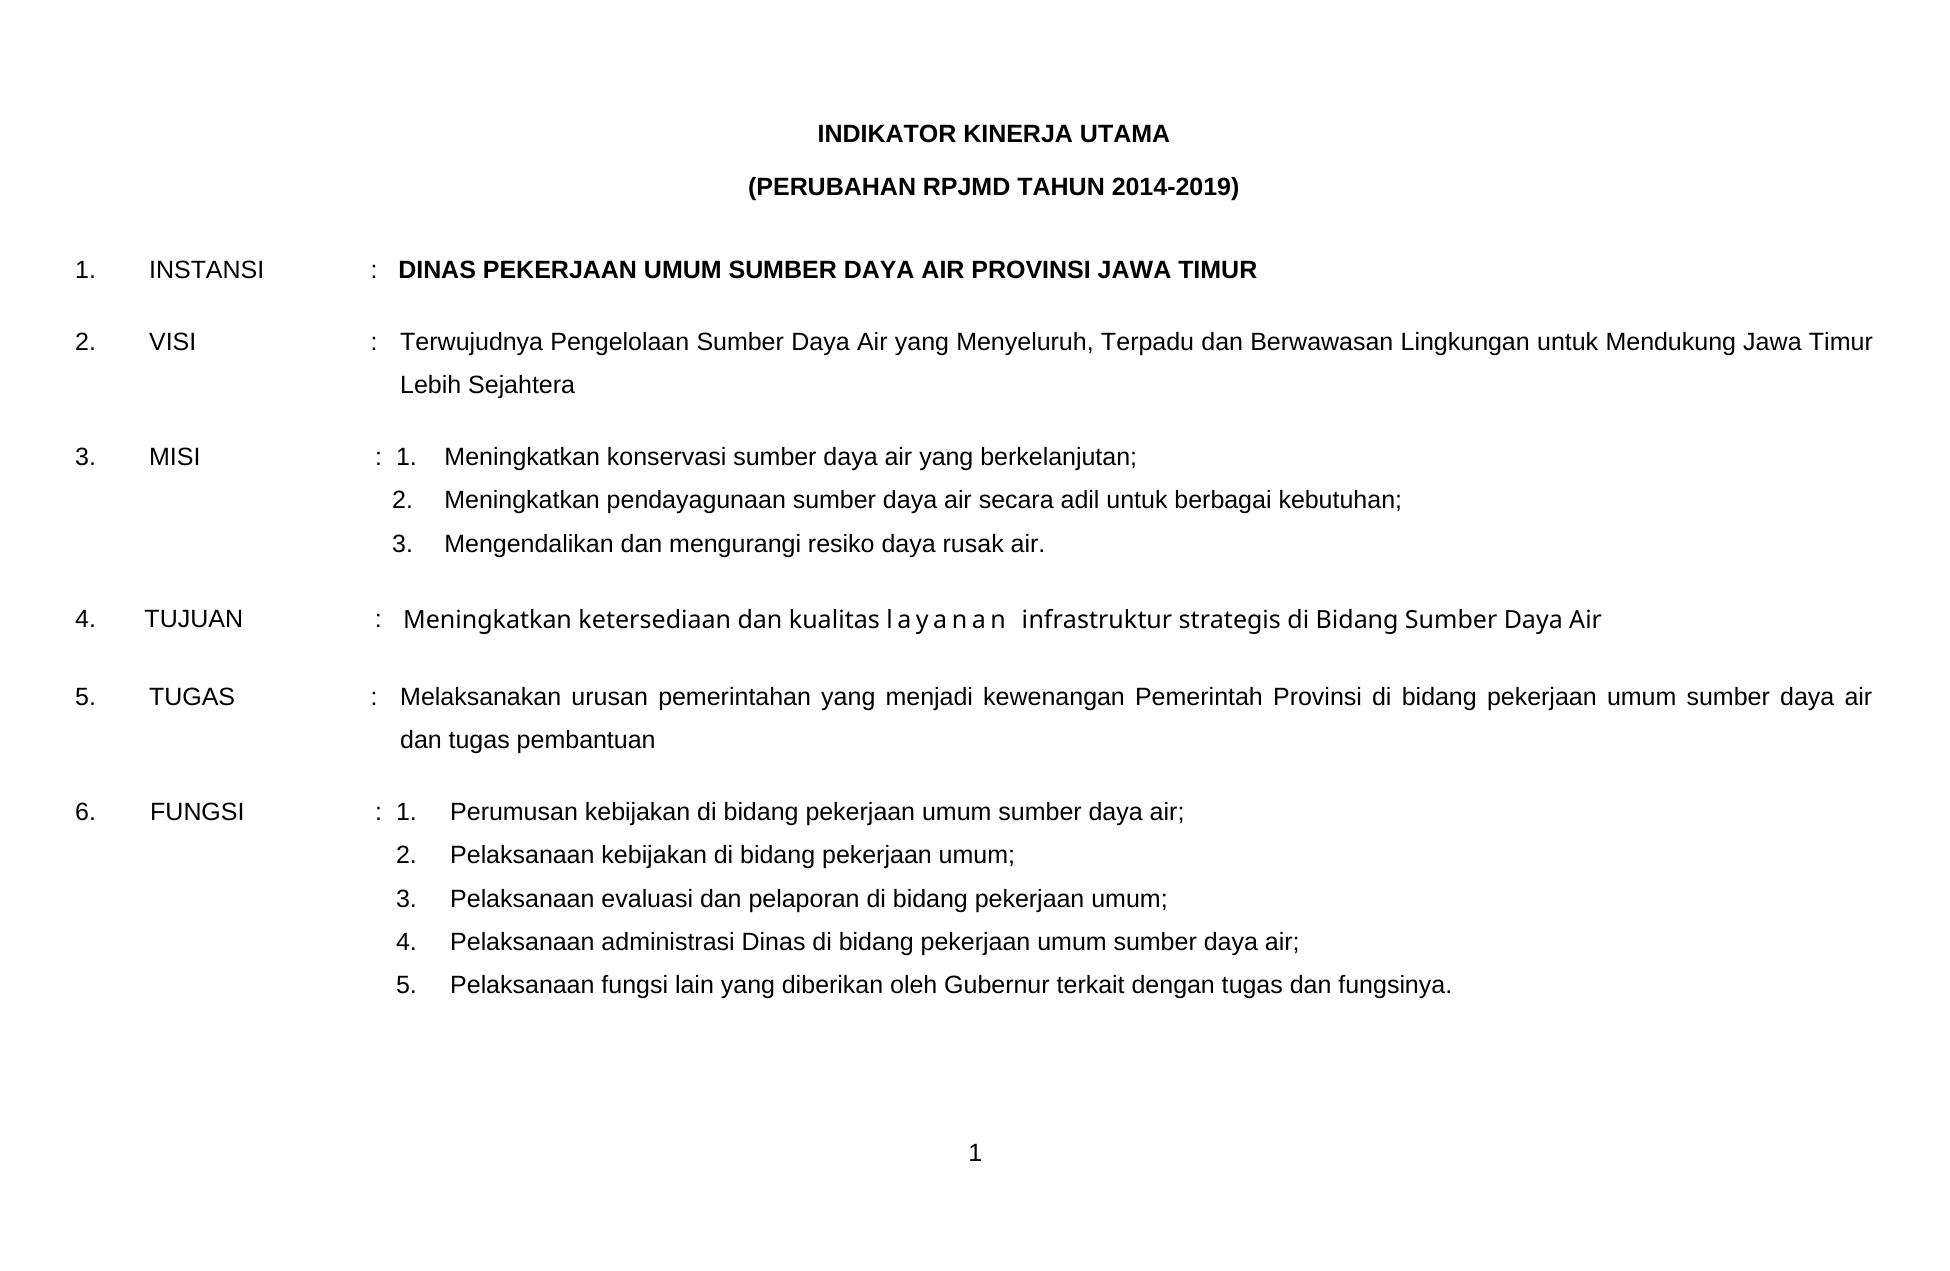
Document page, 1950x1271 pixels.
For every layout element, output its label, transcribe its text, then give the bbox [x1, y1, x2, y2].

list MISI : 1. Meningkatkan konservasi sumber daya air yang berkelanjutan; [75, 442, 1912, 471]
list Mengendalikan dan mengurangi resiko daya rusak air. [392, 528, 1912, 557]
list VISI : Terwujudnya Pengelolaan Sumber Daya Air yang Menyeluruh, Terpadu dan Berwawasan Lingkungan untuk Mendukung Jawa Timur Lebih Sejahtera [75, 327, 1875, 399]
list INSTANSI : DINAS PEKERJAAN UMUM SUMBER DAYA AIR PROVINSI JAWA TIMUR [75, 255, 1912, 284]
text INDIKATOR KINERJA UTAMA [75, 118, 1912, 147]
text (PERUBAHAN RPJMD TAHUN 2014-2019) [75, 172, 1912, 201]
list 4. Pelaksanaan administrasi Dinas di bidang pekerjaan umum sumber daya air; [75, 927, 1912, 955]
list 2. Pelaksanaan kebijakan di bidang pekerjaan umum; [75, 840, 1912, 869]
list Meningkatkan pendayagunaan sumber daya air secara adil untuk berbagai kebutuhan; [392, 485, 1912, 514]
list 5. Pelaksanaan fungsi lain yang diberikan oleh Gubernur terkait dengan tugas dan fungsinya. [75, 970, 1912, 998]
list 3. Pelaksanaan evaluasi dan pelaporan di bidang pekerjaan umum; [75, 883, 1912, 912]
text 6. FUNGSI : 1. Perumusan kebijakan di bidang pekerjaan umum sumber daya air; [0, 797, 1912, 826]
list TUGAS : Melaksanakan urusan pemerintahan yang menjadi kewenangan Pemerintah Provinsi di bidang pekerjaan umum sumber daya air dan tugas pembantuan [75, 682, 1874, 754]
list 4. TUJUAN : Meningkatkan ketersediaan dan kualitas layanan infrastruktur strategis di Bidang Sumber Daya Air [75, 600, 1875, 636]
